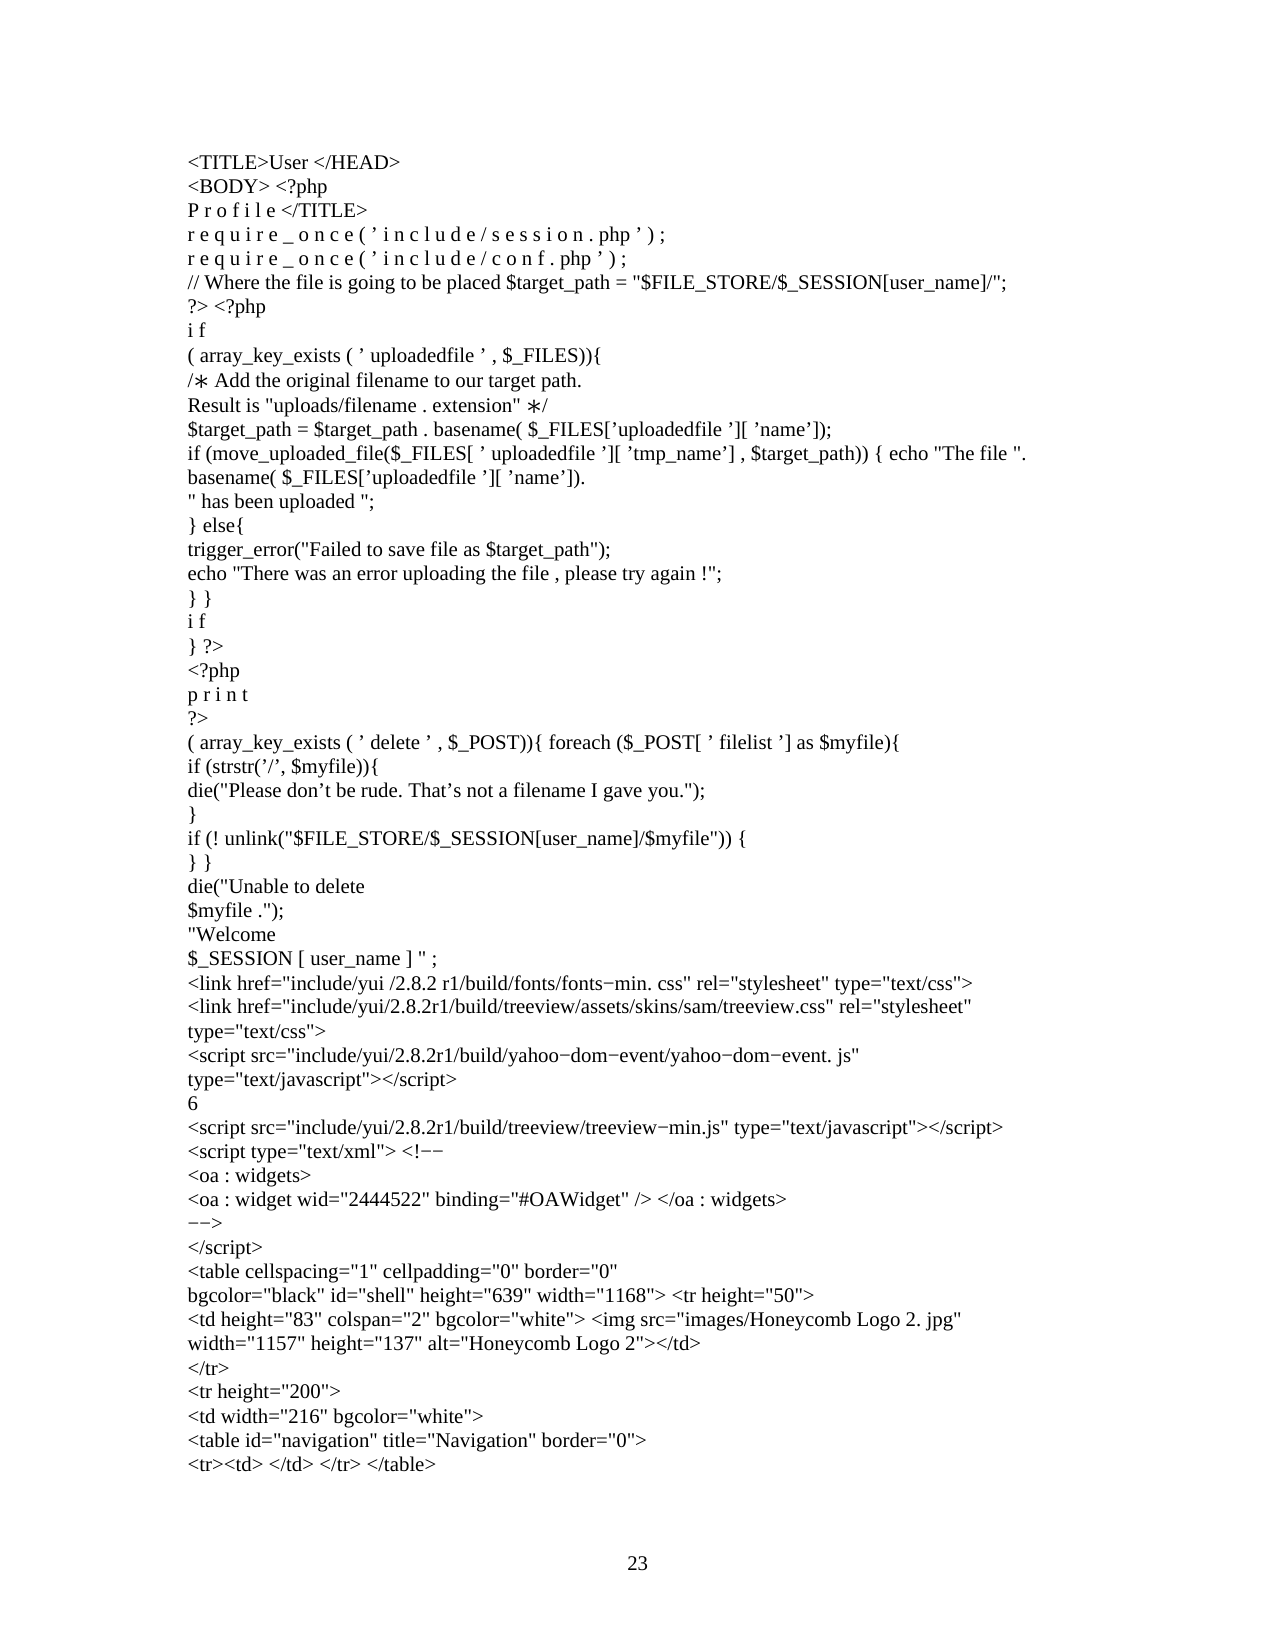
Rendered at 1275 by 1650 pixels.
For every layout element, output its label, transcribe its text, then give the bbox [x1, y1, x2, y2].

text ?> [187, 706, 1087, 730]
text } else{ trigger_error("Failed to save file as $target_path"); echo "There was an error uploading the file , please try again !"; [187, 513, 1087, 585]
text <?php p r i n t [187, 658, 1087, 706]
text $myfile ."); [187, 898, 1087, 922]
text <script src="include/yui/2.8.2r1/build/treeview/treeview−min.js" type="text/javascript"></script> [187, 1115, 1087, 1139]
text } } [187, 850, 1087, 874]
text } } [187, 585, 1087, 609]
text "Welcome [187, 922, 1087, 946]
text <tr><td> </td> </tr> </table> [187, 1452, 1087, 1476]
text r e q u i r e _ o n c e ( ’ i n c l u d e / s e s s i o n . php ’ ) ; r e q u i r e _ o n c e ( ’ i n c l u d e / c o n f . php ’ ) ; // Where the file is going to be placed $target_path = "$FILE_STORE/$_SESSION[user_name]/"; [187, 222, 1087, 294]
text } ?> [187, 633, 1087, 658]
text 6 [187, 1091, 1087, 1115]
text ( array_key_exists ( ’ delete ’ , $_POST)){ foreach ($_POST[ ’ filelist ’] as $myfile){ [187, 730, 1087, 754]
text bgcolor="black" id="shell" height="639" width="1168"> <tr height="50"> [187, 1283, 1087, 1307]
text <script type="text/xml"> <!−− <oa : widgets> [187, 1139, 1087, 1187]
text width="1157" height="137" alt="Honeycomb Logo 2"></td> [187, 1331, 1087, 1355]
text ( array_key_exists ( ’ uploadedfile ’ , $_FILES)){ /∗ Add the original filename to our target path. [187, 342, 1087, 392]
text P r o f i l e </TITLE> [187, 198, 1087, 222]
text <link href="include/yui /2.8.2 r1/build/fonts/fonts−min. css" rel="stylesheet" type="text/css"> [187, 970, 1087, 994]
text if (strstr(’/’, $myfile)){ die("Please don’t be rude. That’s not a filename I gave you."); [187, 754, 1087, 802]
text if (move_uploaded_file($_FILES[ ’ uploadedfile ’][ ’tmp_name’] , $target_path)) { echo "The file ". basename( $_FILES[’uploadedfile ’][ ’name’]). " has been uploaded "; [187, 441, 1087, 513]
text <td width="216" bgcolor="white"> <table id="navigation" title="Navigation" border="0"> [187, 1403, 1087, 1452]
text } if (! unlink("$FILE_STORE/$_SESSION[user_name]/$myfile")) { [187, 802, 1087, 850]
text <oa : widget wid="2444522" binding="#OAWidget" /> </oa : widgets> [187, 1187, 1087, 1211]
text <link href="include/yui/2.8.2r1/build/treeview/assets/skins/sam/treeview.css" rel="stylesheet" type="text/css"> [187, 994, 1087, 1043]
text −−> </script> <table cellspacing="1" cellpadding="0" border="0" [187, 1211, 1087, 1283]
text i f [187, 609, 1087, 633]
text i f [187, 318, 1087, 342]
text ?> <?php [187, 294, 1087, 318]
text <td height="83" colspan="2" bgcolor="white"> <img src="images/Honeycomb Logo 2. jpg" [187, 1307, 1087, 1331]
text Result is "uploads/filename . extension" ∗/ $target_path = $target_path . basename( $_FILES[’uploadedfile ’][ ’name’]); [187, 392, 1087, 441]
text <script src="include/yui/2.8.2r1/build/yahoo−dom−event/yahoo−dom−event. js" type="text/javascript"></script> [187, 1043, 1087, 1091]
text <BODY> <?php [187, 174, 1087, 198]
text $_SESSION [ user_name ] " ; [187, 946, 1087, 970]
text </tr> <tr height="200"> [187, 1355, 1087, 1403]
text die("Unable to delete [187, 874, 1087, 898]
text <TITLE>User </HEAD> [187, 150, 1087, 174]
